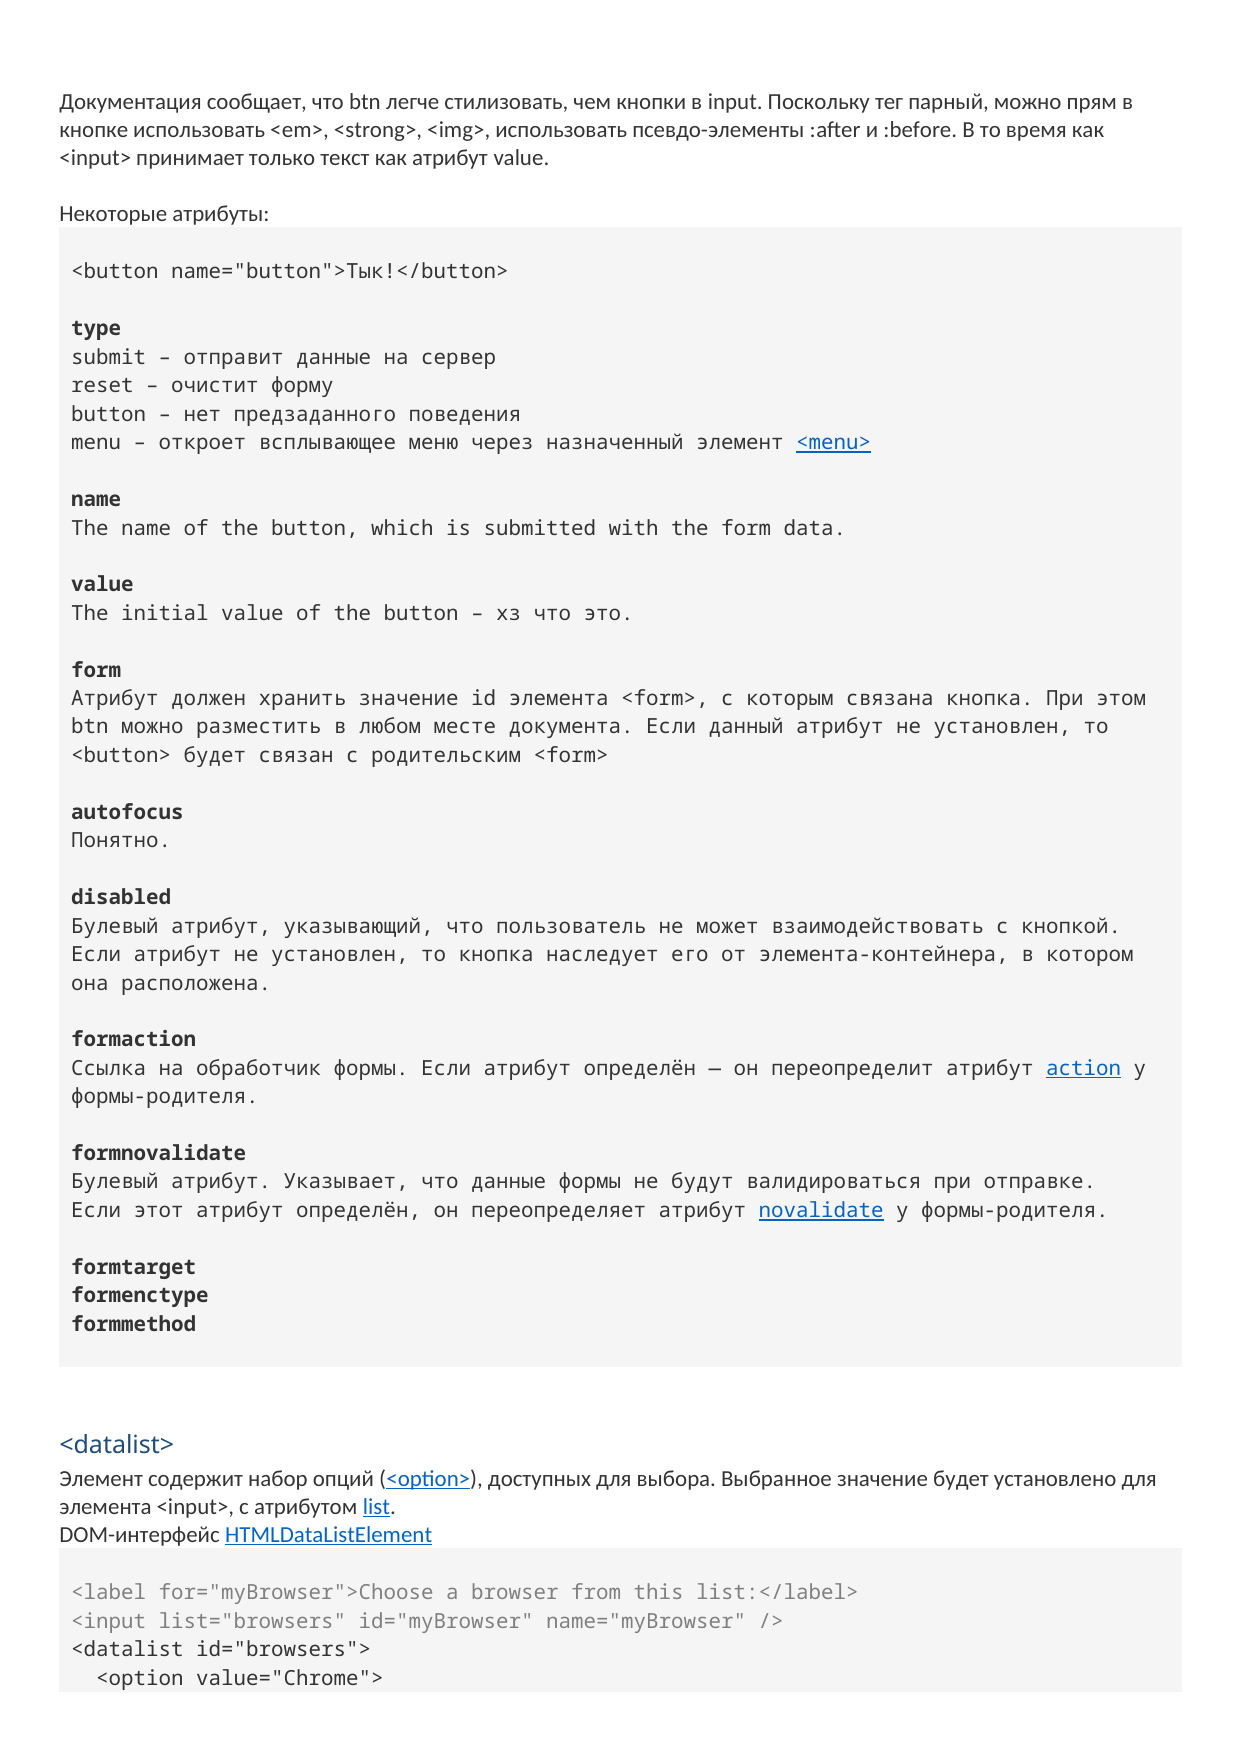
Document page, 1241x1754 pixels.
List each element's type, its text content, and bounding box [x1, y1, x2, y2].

table_header <button name="button">Тык!</button> type submit – отправит данные на сервер reset – очистит форму button – нет предзаданного поведения menu – откроет всплывающее меню через назначенный элемент <menu> name The name of the button, which is submitted with the form data. value The initial value of the button – хз что это. form Атрибут должен хранить значение id элемента <form>, с которым связана кнопка. При этом btn можно разместить в любом месте документа. Если данный атрибут не установлен, то <button> будет связан с родительским <form> autofocus Понятно. disabled Булевый атрибут, указывающий, что пользователь не может взаимодействовать с кнопкой. Если атрибут не установлен, то кнопка наследует его от элемента-контейнера, в котором она расположена. formaction Ссылка на обработчик формы. Если атрибут определён — он переопределит атрибут action у формы-родителя. formnovalidate Булевый атрибут. Указывает, что данные формы не будут валидироваться при отправке. Если этот атрибут определён, он переопределяет атрибут novalidate у формы-родителя. formtarget formenctype formmethod [60, 228, 1181, 1366]
text Элемент содержит набор опций (<option>), доступных для выбора. Выбранное значение будет установлено для элемента <input>, с атрибутом list. [59, 1464, 1181, 1520]
text Некоторые атрибуты: [59, 199, 1181, 227]
subtitle <datalist> [59, 1427, 1181, 1461]
text DOM-интерфейс HTMLDataListElement [59, 1520, 1181, 1548]
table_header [60, 1549, 1181, 1691]
text Документация сообщает, что btn легче стилизовать, чем кнопки в input. Поскольку тег парный, можно прям в кнопке использовать <em>, <strong>, <img>, использовать псевдо-элементы :after и :before. В то время как <input> принимает только текст как атрибут value. [59, 87, 1181, 171]
